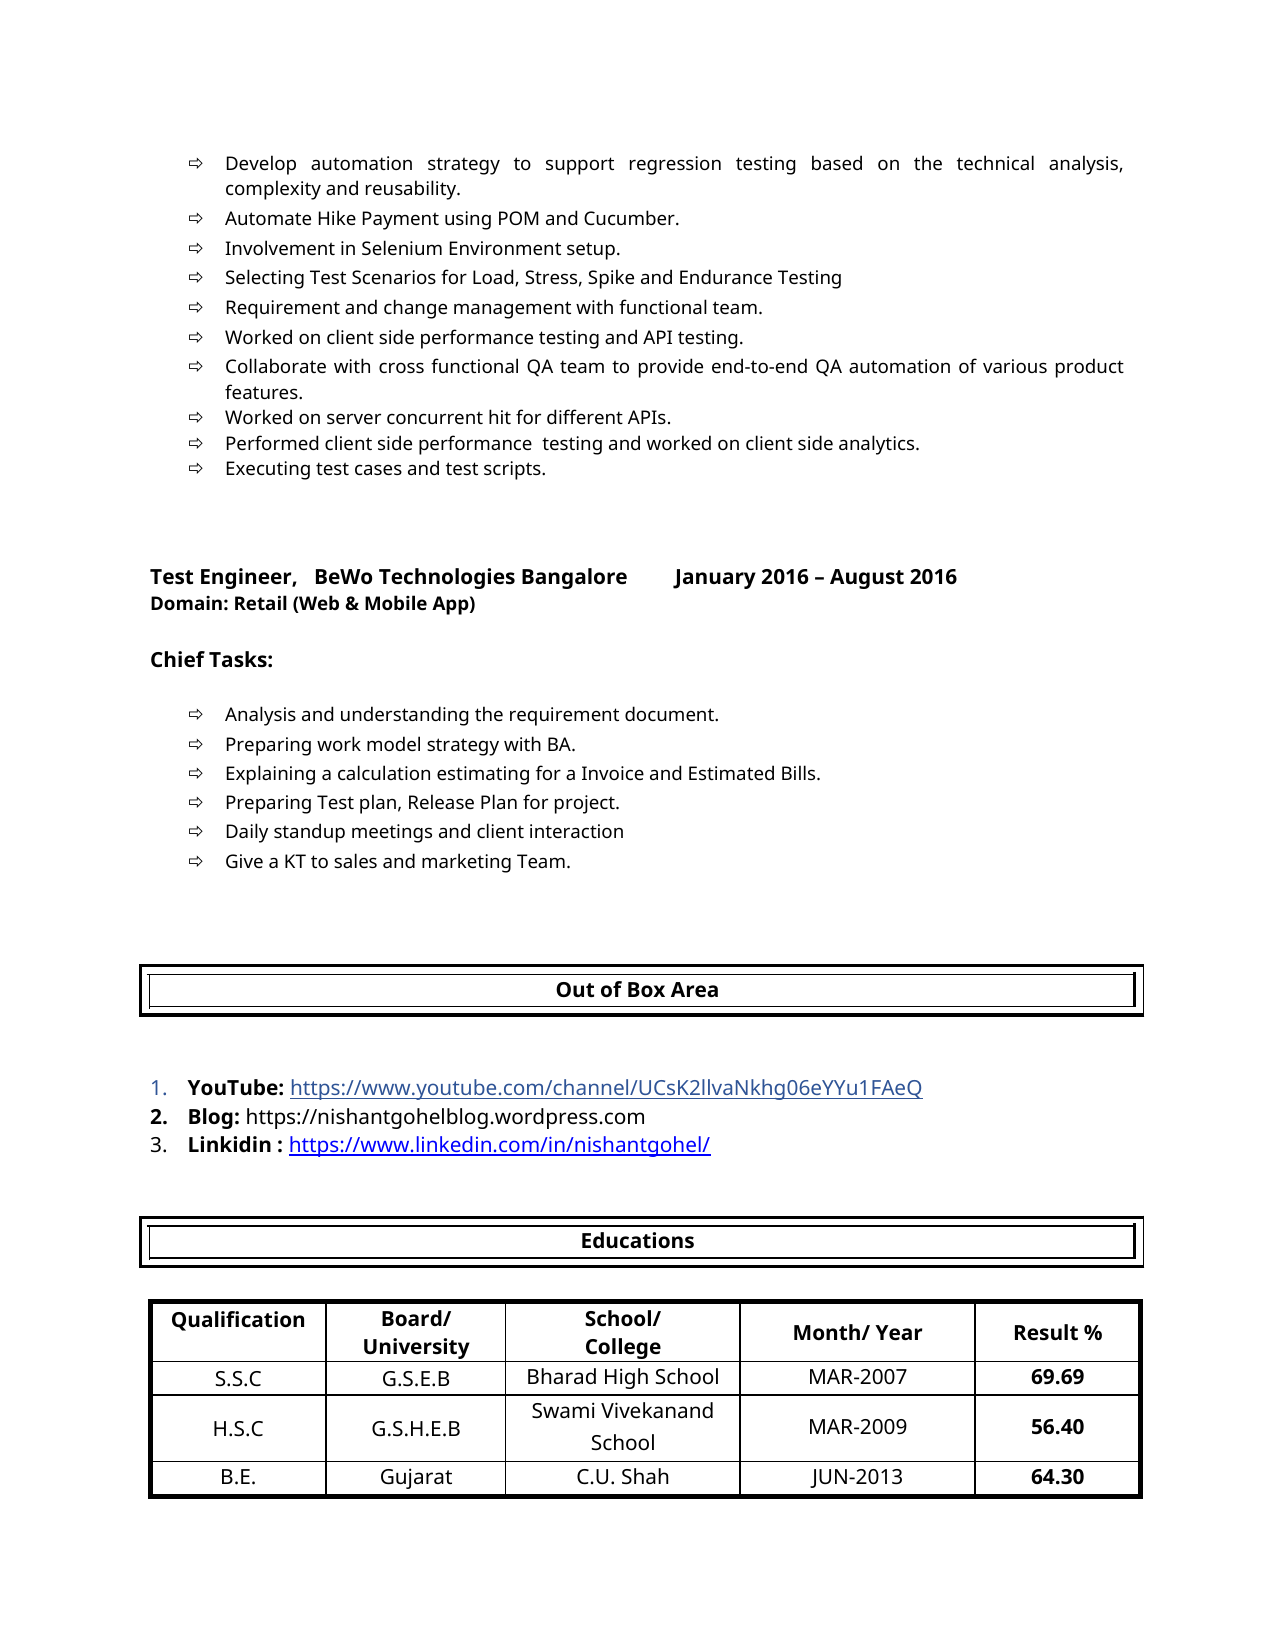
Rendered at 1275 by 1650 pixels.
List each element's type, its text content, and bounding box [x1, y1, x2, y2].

list Explaining a calculation estimating for a Invoice and Estimated Bills. [187, 760, 1125, 786]
table_cell Bharad High School [506, 1362, 739, 1394]
table_cell 64.30 [976, 1462, 1138, 1494]
list Linkidin : https://www.linkedin.com/in/nishantgohel/ [150, 1130, 1125, 1159]
list Requirement and change management with functional team. [187, 294, 1125, 320]
text Test Engineer, BeWo Technologies Bangalore January 2016 – August 2016 [150, 562, 1125, 591]
list Worked on server concurrent hit for different APIs. [187, 405, 1125, 430]
text Domain: Retail (Web & Mobile App) [150, 591, 1125, 616]
table_cell 69.69 [976, 1362, 1138, 1394]
table_header Result % [976, 1304, 1138, 1361]
list Develop automation strategy to support regression testing based on the technical analysis, complexity and reusability. [187, 150, 1125, 201]
list Executing test cases and test scripts. [187, 456, 1125, 481]
table_cell JUN-2013 [741, 1462, 974, 1494]
table_cell Gujarat University [327, 1462, 505, 1494]
table_cell MAR-2007 [741, 1362, 974, 1394]
list Involvement in Selenium Environment setup. [187, 235, 1125, 260]
table_cell MAR-2009 [741, 1396, 974, 1461]
list Preparing work model strategy with BA. [187, 731, 1125, 756]
list Preparing Test plan, Release Plan for project. [187, 789, 1125, 815]
list Blog: https://nishantgohelblog.wordpress.com [150, 1102, 1125, 1130]
table_cell Swami Vivekanand School [506, 1396, 739, 1461]
table_cell G.S.H.E.B [327, 1396, 505, 1461]
list Performed client side performance testing and worked on client side analytics. [187, 430, 1125, 456]
text Chief Tasks: [150, 645, 1125, 673]
table_cell H.S.C [153, 1396, 325, 1461]
table_cell C.U. Shah [506, 1462, 739, 1494]
table_header Qualification [153, 1304, 325, 1361]
table_cell G.S.E.B [327, 1362, 505, 1394]
list Collaborate with cross functional QA team to provide end-to-end QA automation of various product features. [187, 354, 1125, 405]
list Worked on client side performance testing and API testing. [187, 324, 1125, 349]
table_header School/ College [506, 1304, 739, 1361]
list Analysis and understanding the requirement document. [187, 702, 1125, 727]
table_cell 56.40 [976, 1396, 1138, 1461]
list Automate Hike Payment using POM and Cucumber. [187, 205, 1125, 231]
list Give a KT to sales and marketing Team. [187, 848, 1125, 873]
table_header Board/ University [327, 1304, 505, 1361]
text Educations [142, 1219, 1143, 1265]
table_header Month/ Year [741, 1304, 974, 1361]
list Daily standup meetings and client interaction [187, 819, 1125, 844]
table_cell S.S.C [153, 1362, 325, 1394]
text Out of Box Area [142, 967, 1143, 1013]
table_cell B.E. [153, 1462, 325, 1494]
list Selecting Test Scenarios for Load, Stress, Spike and Endurance Testing [187, 264, 1125, 290]
list YouTube: https://www.youtube.com/channel/UCsK2llvaNkhg06eYYu1FAeQ [150, 1073, 1125, 1102]
